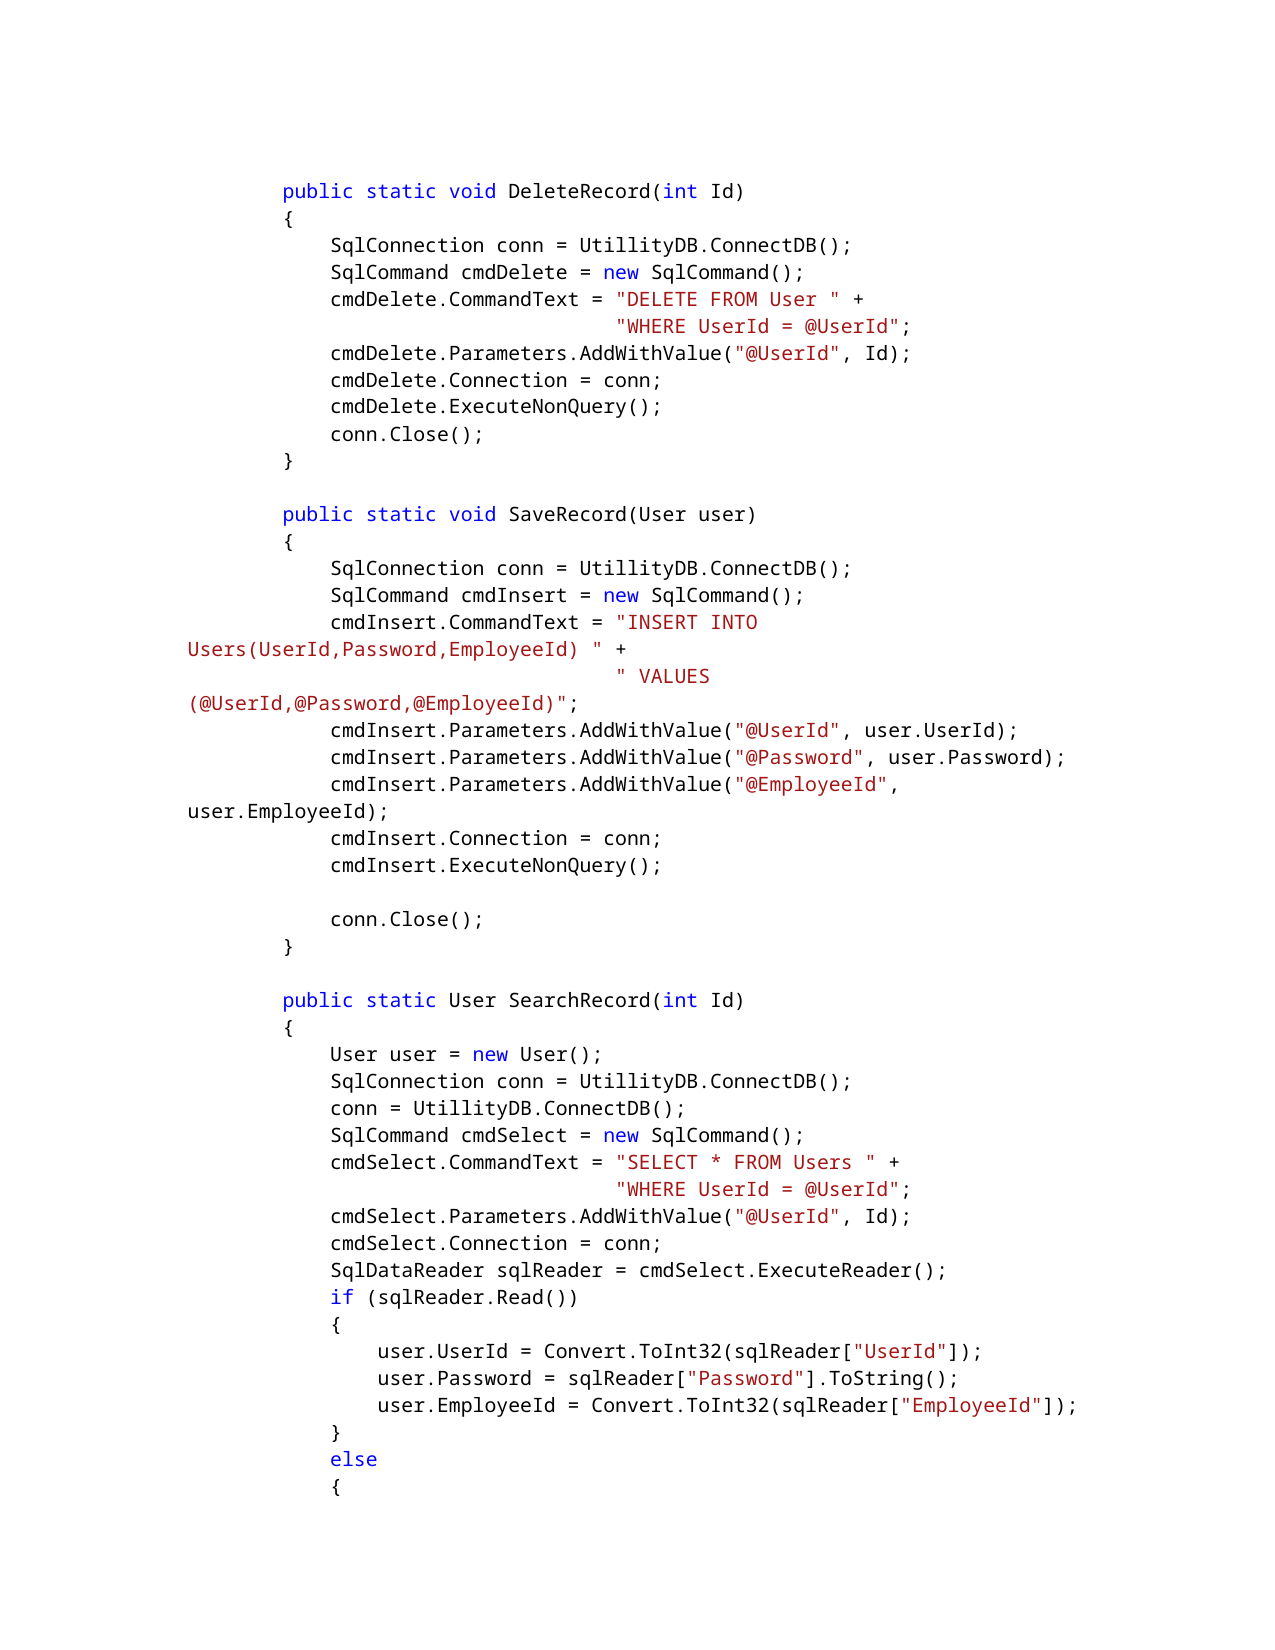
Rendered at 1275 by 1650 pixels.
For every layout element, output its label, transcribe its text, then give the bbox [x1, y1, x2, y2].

text cmdDelete.ExecuteNonQuery(); [187, 393, 1087, 420]
text } [187, 932, 1087, 959]
text cmdDelete.Connection = conn; [187, 366, 1087, 393]
text public static void SaveRecord(User user) [187, 501, 1087, 528]
text conn = UtillityDB.ConnectDB(); [187, 1094, 1087, 1121]
text if (sqlReader.Read()) [187, 1283, 1087, 1310]
text public static User SearchRecord(int Id) [187, 986, 1087, 1013]
text else [187, 1445, 1087, 1472]
text { [187, 1310, 1087, 1337]
text cmdInsert.Parameters.AddWithValue("@EmployeeId", user.EmployeeId); [187, 771, 1087, 824]
text SqlCommand cmdSelect = new SqlCommand(); [187, 1121, 1087, 1148]
text cmdInsert.ExecuteNonQuery(); [187, 851, 1087, 878]
text cmdInsert.Connection = conn; [187, 824, 1087, 851]
text cmdInsert.Parameters.AddWithValue("@Password", user.Password); [187, 743, 1087, 771]
text SqlConnection conn = UtillityDB.ConnectDB(); [187, 231, 1087, 258]
text cmdInsert.CommandText = "INSERT INTO Users(UserId,Password,EmployeeId) " + [187, 609, 1087, 663]
text SqlCommand cmdDelete = new SqlCommand(); [187, 258, 1087, 285]
text SqlCommand cmdInsert = new SqlCommand(); [187, 582, 1087, 609]
text SqlDataReader sqlReader = cmdSelect.ExecuteReader(); [187, 1256, 1087, 1283]
text User user = new User(); [187, 1040, 1087, 1067]
text user.EmployeeId = Convert.ToInt32(sqlReader["EmployeeId"]); [187, 1391, 1087, 1418]
text "WHERE UserId = @UserId"; [187, 312, 1087, 339]
text } [187, 447, 1087, 474]
text SqlConnection conn = UtillityDB.ConnectDB(); [187, 1067, 1087, 1094]
text "WHERE UserId = @UserId"; [187, 1175, 1087, 1202]
text user.UserId = Convert.ToInt32(sqlReader["UserId"]); [187, 1337, 1087, 1364]
text { [187, 1013, 1087, 1040]
text cmdSelect.Connection = conn; [187, 1229, 1087, 1256]
text conn.Close(); [187, 905, 1087, 932]
text { [187, 528, 1087, 555]
text user.Password = sqlReader["Password"].ToString(); [187, 1364, 1087, 1391]
text cmdSelect.CommandText = "SELECT * FROM Users " + [187, 1148, 1087, 1175]
text cmdSelect.Parameters.AddWithValue("@UserId", Id); [187, 1202, 1087, 1229]
text } [187, 1418, 1087, 1445]
text cmdDelete.CommandText = "DELETE FROM User " + [187, 285, 1087, 312]
text SqlConnection conn = UtillityDB.ConnectDB(); [187, 555, 1087, 582]
text cmdInsert.Parameters.AddWithValue("@UserId", user.UserId); [187, 717, 1087, 743]
text " VALUES (@UserId,@Password,@EmployeeId)"; [187, 663, 1087, 717]
text public static void DeleteRecord(int Id) [187, 177, 1087, 204]
text cmdDelete.Parameters.AddWithValue("@UserId", Id); [187, 339, 1087, 366]
text conn.Close(); [187, 420, 1087, 447]
text { [187, 1472, 1087, 1499]
text { [187, 204, 1087, 231]
